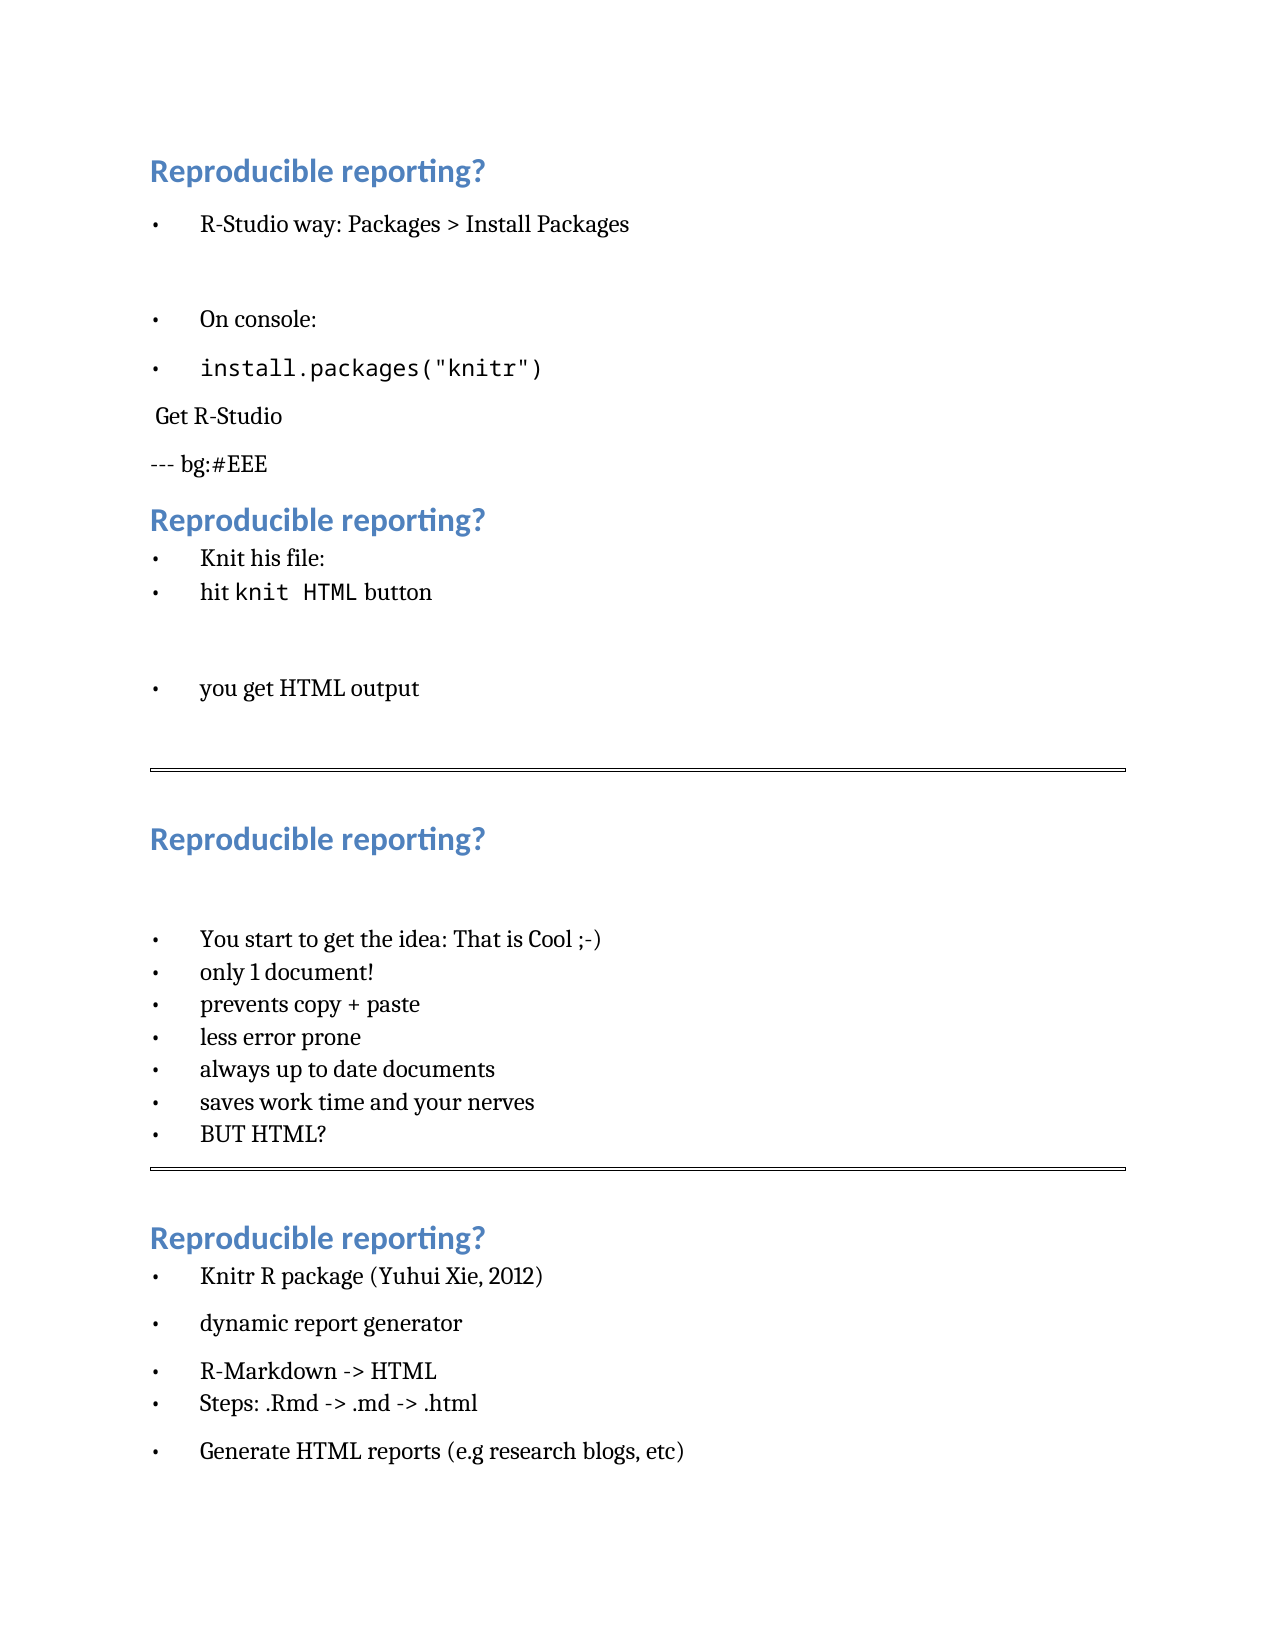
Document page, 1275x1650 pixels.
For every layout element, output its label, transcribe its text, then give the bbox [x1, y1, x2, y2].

list saves work time and your nerves [150, 1088, 1125, 1116]
subtitle Reproducible reporting? [150, 499, 1125, 540]
subtitle Reproducible reporting? [150, 150, 1125, 191]
list Knit his file: [150, 543, 1125, 572]
list you get HTML output [150, 673, 1125, 702]
list Steps: .Rmd -> .md -> .html [150, 1389, 1125, 1418]
text Get R-Studio [150, 402, 1125, 431]
list R-Markdown -> HTML [150, 1357, 1125, 1385]
subtitle Reproducible reporting? [150, 818, 1125, 859]
list only 1 document! [150, 958, 1125, 986]
list You start to get the idea: That is Cool ;-) [150, 925, 1125, 954]
list install.packages("knitr") [150, 352, 1125, 383]
list less error prone [150, 1023, 1125, 1051]
list dynamic report generator [150, 1309, 1125, 1338]
list hit knit HTML button [150, 576, 1125, 607]
list R-Studio way: Packages > Install Packages [150, 209, 1125, 238]
list prevents copy + paste [150, 990, 1125, 1019]
list Generate HTML reports (e.g research blogs, etc) [150, 1437, 1125, 1465]
list BUT HTML? [150, 1120, 1125, 1149]
list always up to date documents [150, 1055, 1125, 1084]
text --- bg:#EEE [150, 449, 1125, 478]
list On console: [150, 304, 1125, 333]
list Knitr R package (Yuhui Xie, 2012) [150, 1262, 1125, 1290]
subtitle Reproducible reporting? [150, 1217, 1125, 1258]
